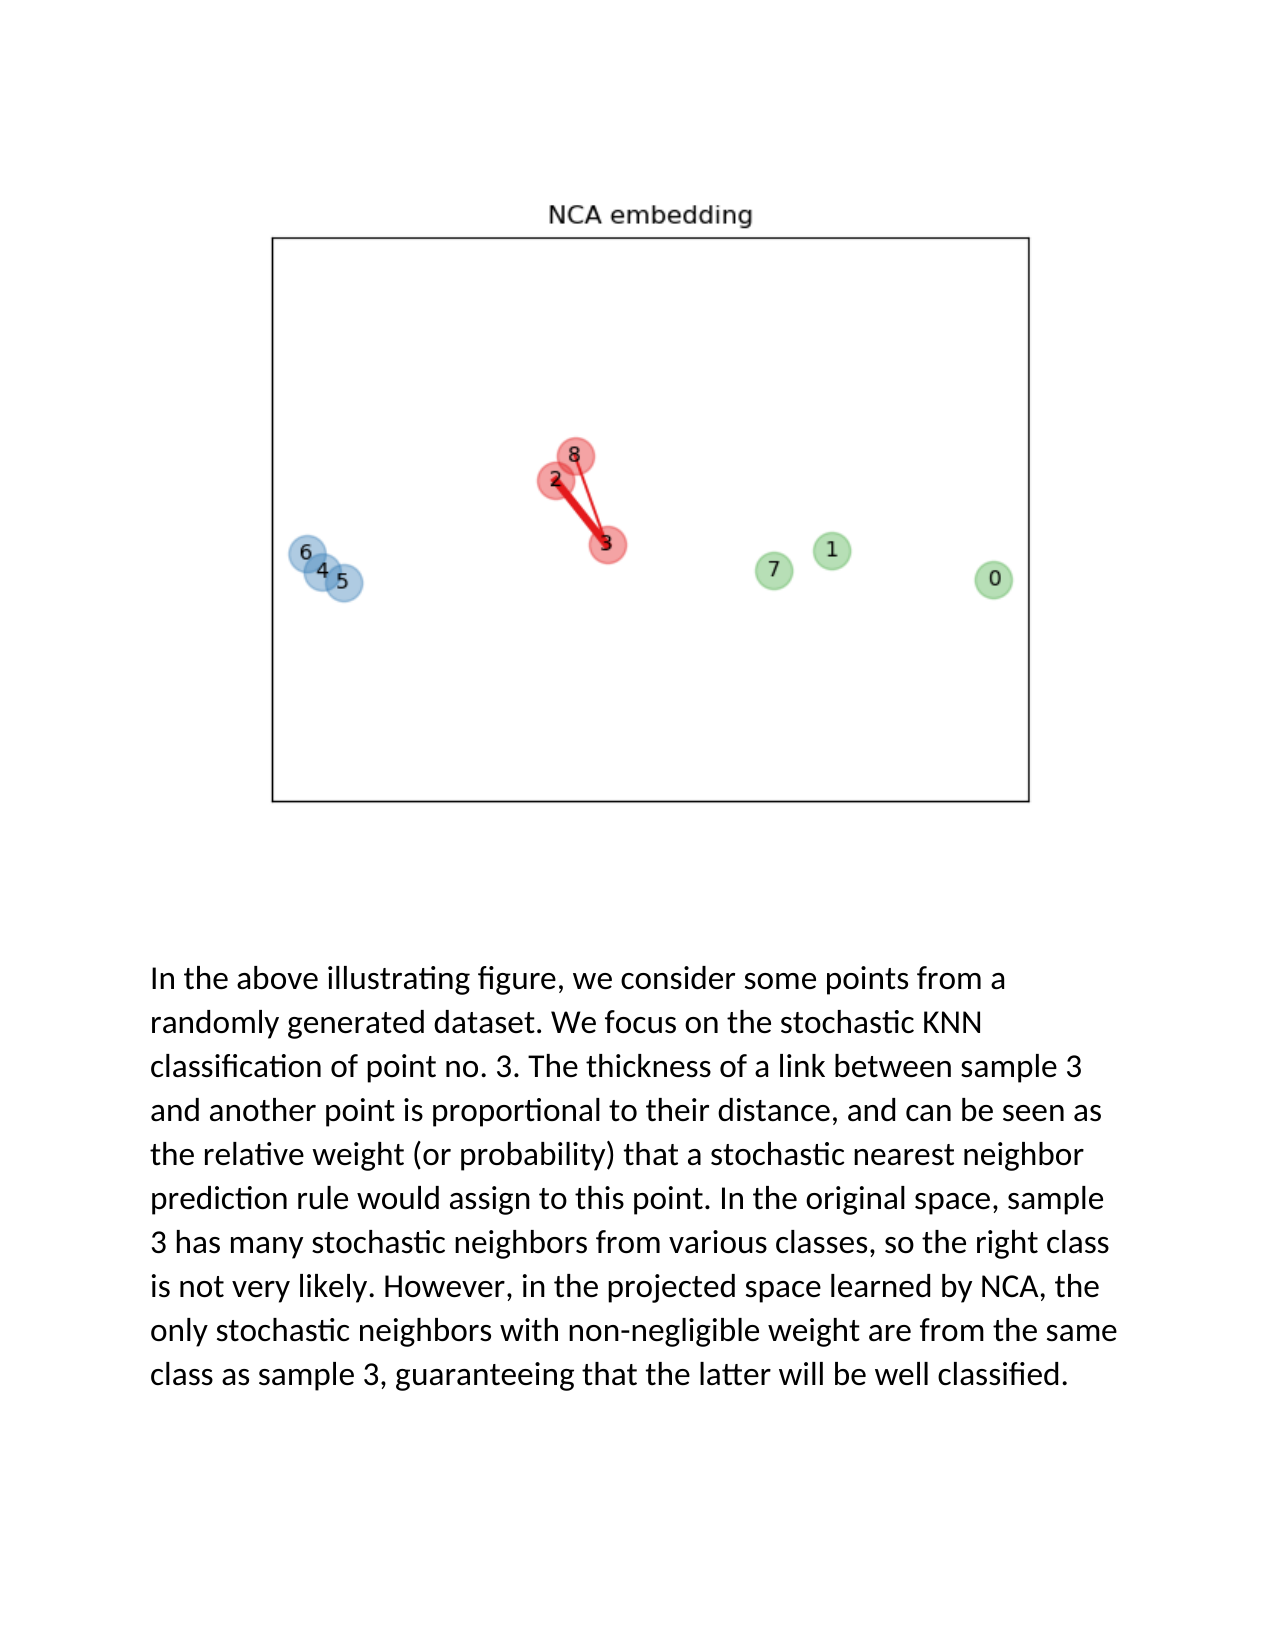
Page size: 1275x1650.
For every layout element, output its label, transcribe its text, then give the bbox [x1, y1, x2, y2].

text In the above illustrating figure, we consider some points from a randomly generated dataset. We focus on the stochastic KNN classification of point no. 3. The thickness of a link between sample 3 and another point is proportional to their distance, and can be seen as the relative weight (or probability) that a stochastic nearest neighbor prediction rule would assign to this point. In the original space, sample 3 has many stochastic neighbors from various classes, so the right class is not very likely. However, in the projected space learned by NCA, the only stochastic neighbors with non-negligible weight are from the same class as sample 3, guaranteeing that the latter will be well classified. [150, 957, 1125, 1394]
picture [150, 150, 1125, 882]
